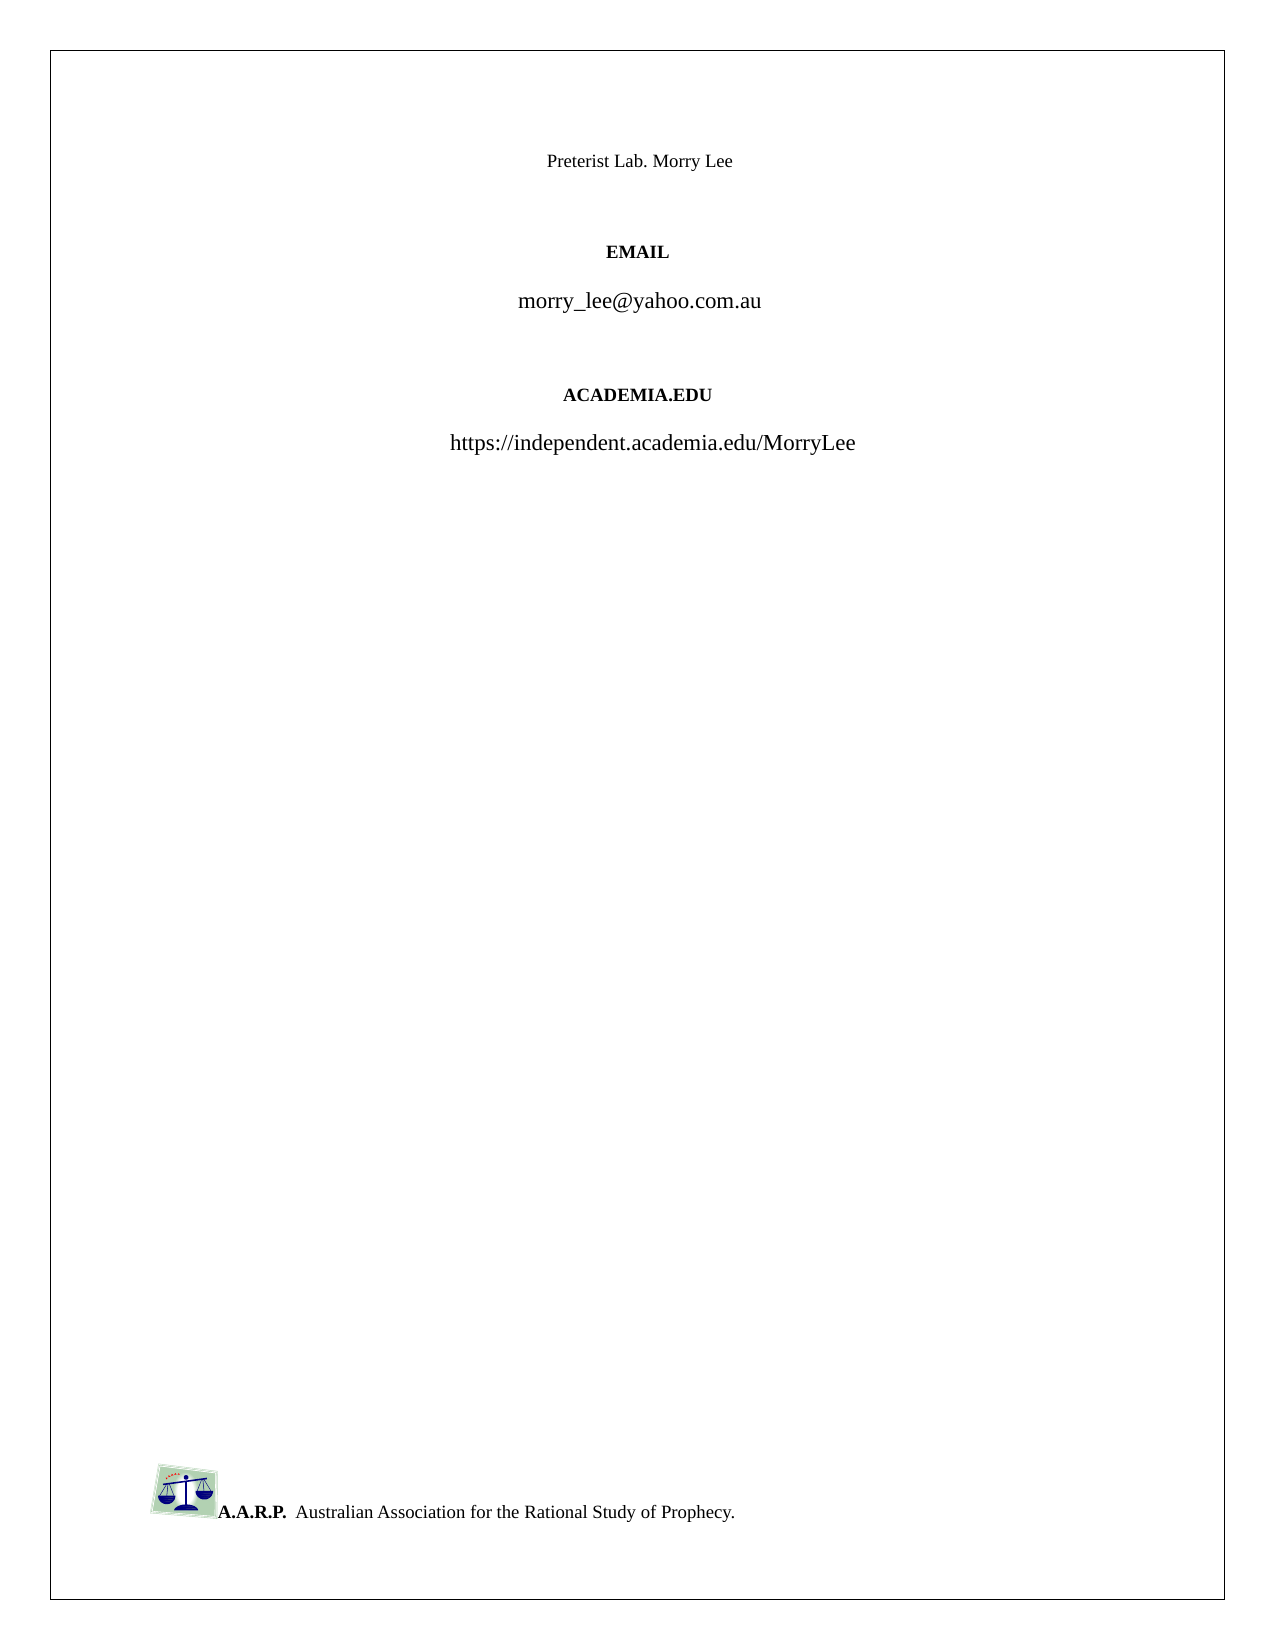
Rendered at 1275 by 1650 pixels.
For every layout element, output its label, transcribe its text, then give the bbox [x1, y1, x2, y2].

text morry_lee@yahoo.com.au [150, 287, 1125, 313]
text https://independent.academia.edu/MorryLee [225, 429, 1125, 456]
text ACADEMIA.EDU [150, 383, 1125, 405]
text Preterist Lab. Morry Lee [150, 150, 1125, 172]
text EMAIL [150, 241, 1125, 263]
